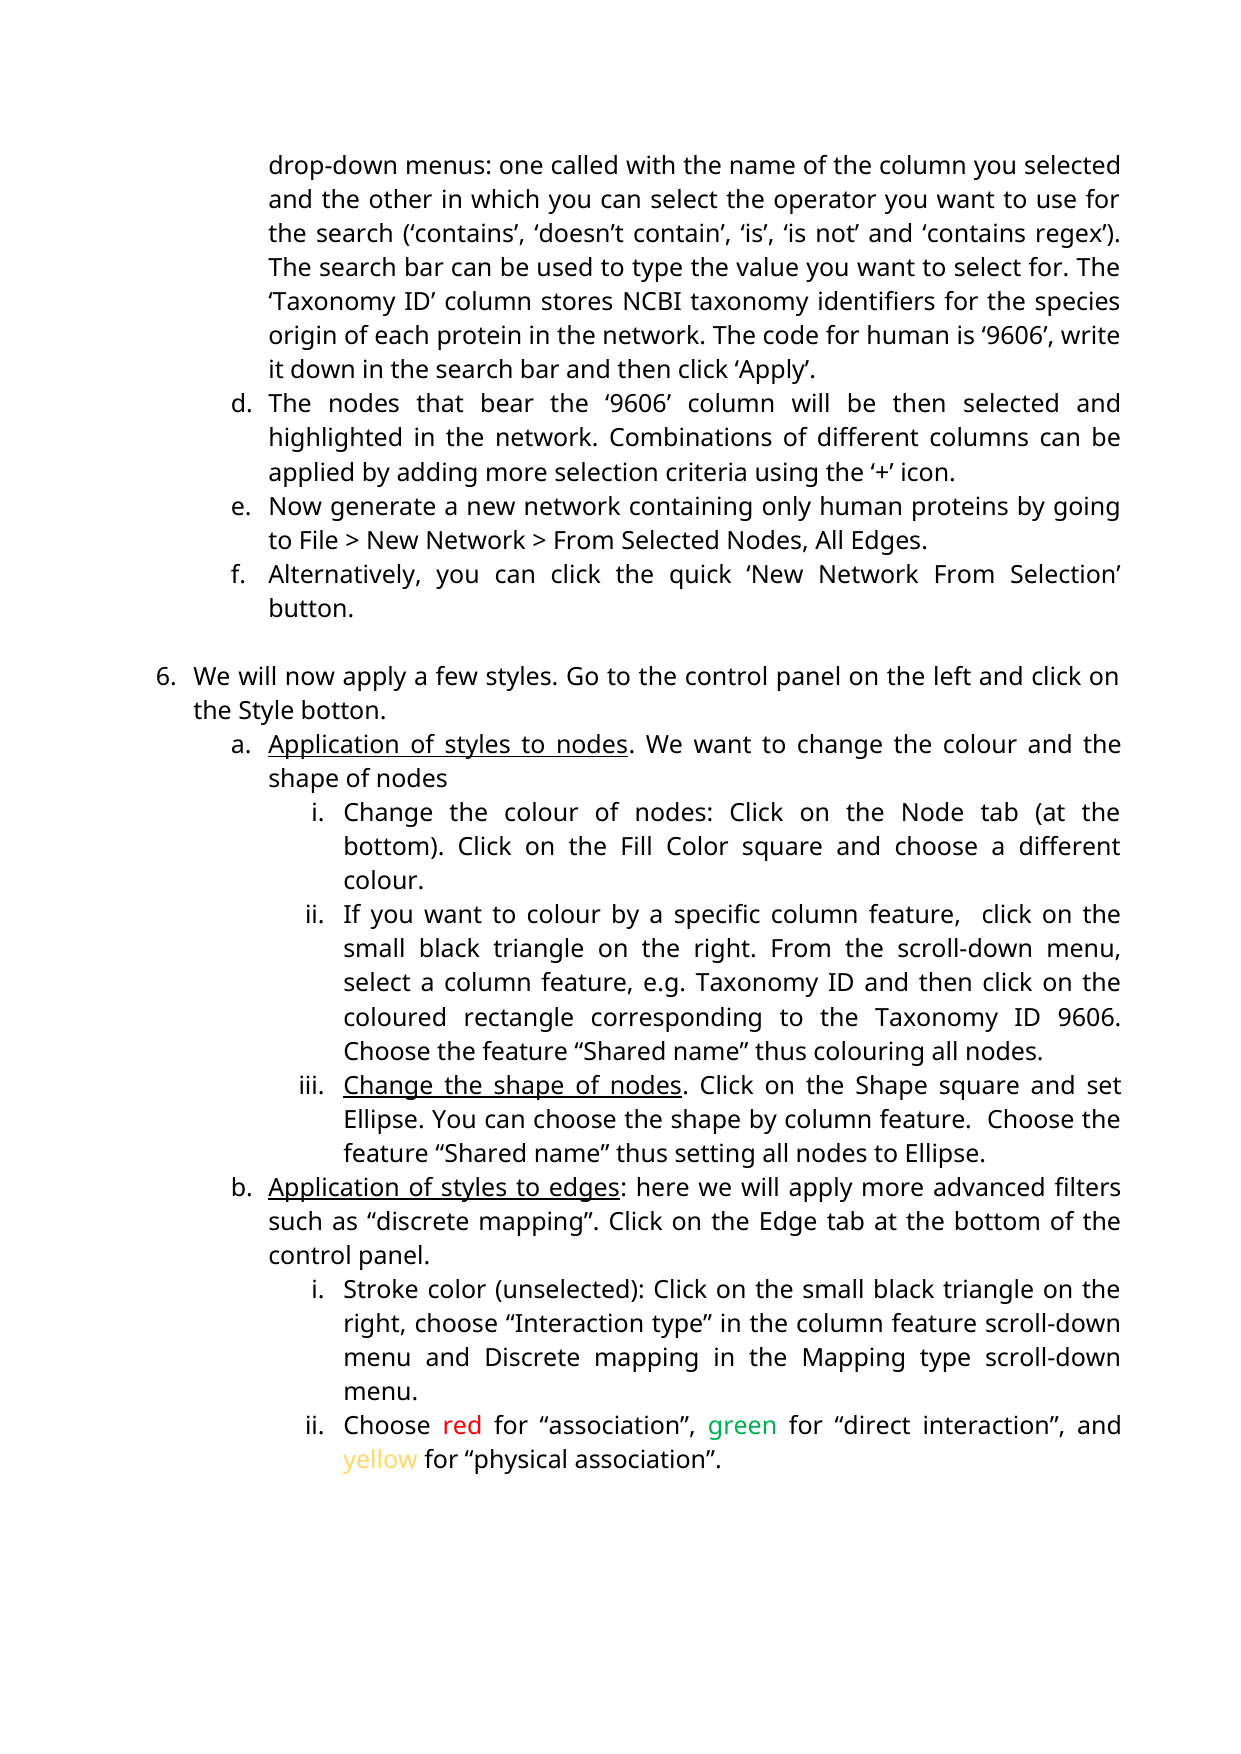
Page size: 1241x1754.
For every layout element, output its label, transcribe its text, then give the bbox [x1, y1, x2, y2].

list Application of styles to edges: here we will apply more advanced filters such as “discrete mapping”. Click on the Edge tab at the bottom of the control panel. [231, 1169, 1122, 1272]
list Change the shape of nodes. Click on the Shape square and set Ellipse. You can choose the shape by column feature. Choose the feature “Shared name” thus setting all nodes to Ellipse. [324, 1067, 1122, 1169]
list Application of styles to nodes. We want to change the colour and the shape of nodes [231, 727, 1122, 795]
list Now generate a new network containing only human proteins by going to File > New Network > From Selected Nodes, All Edges. [231, 488, 1122, 556]
list Stroke color (unselected): Click on the small black triangle on the right, choose “Interaction type” in the column feature scroll-down menu and Discrete mapping in the Mapping type scroll-down menu. [324, 1272, 1122, 1408]
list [231, 148, 1122, 386]
list Change the colour of nodes: Click on the Node tab (at the bottom). Click on the Fill Color square and choose a different colour. [324, 795, 1122, 897]
list If you want to colour by a specific column feature, click on the small black triangle on the right. From the scroll-down menu, select a column feature, e.g. Taxonomy ID and then click on the coloured rectangle corresponding to the Taxonomy ID 9606. Choose the feature “Shared name” thus colouring all nodes. [324, 897, 1122, 1067]
list Choose red for “association”, green for “direct interaction”, and yellow for “physical association”. [324, 1408, 1122, 1476]
list The nodes that bear the ‘9606’ column will be then selected and highlighted in the network. Combinations of different columns can be applied by adding more selection criteria using the ‘+’ icon. [231, 386, 1122, 488]
list We will now apply a few styles. Go to the control panel on the left and click on the Style botton. [156, 658, 1122, 727]
list Alternatively, you can click the quick ‘New Network From Selection’ button. [231, 556, 1122, 624]
